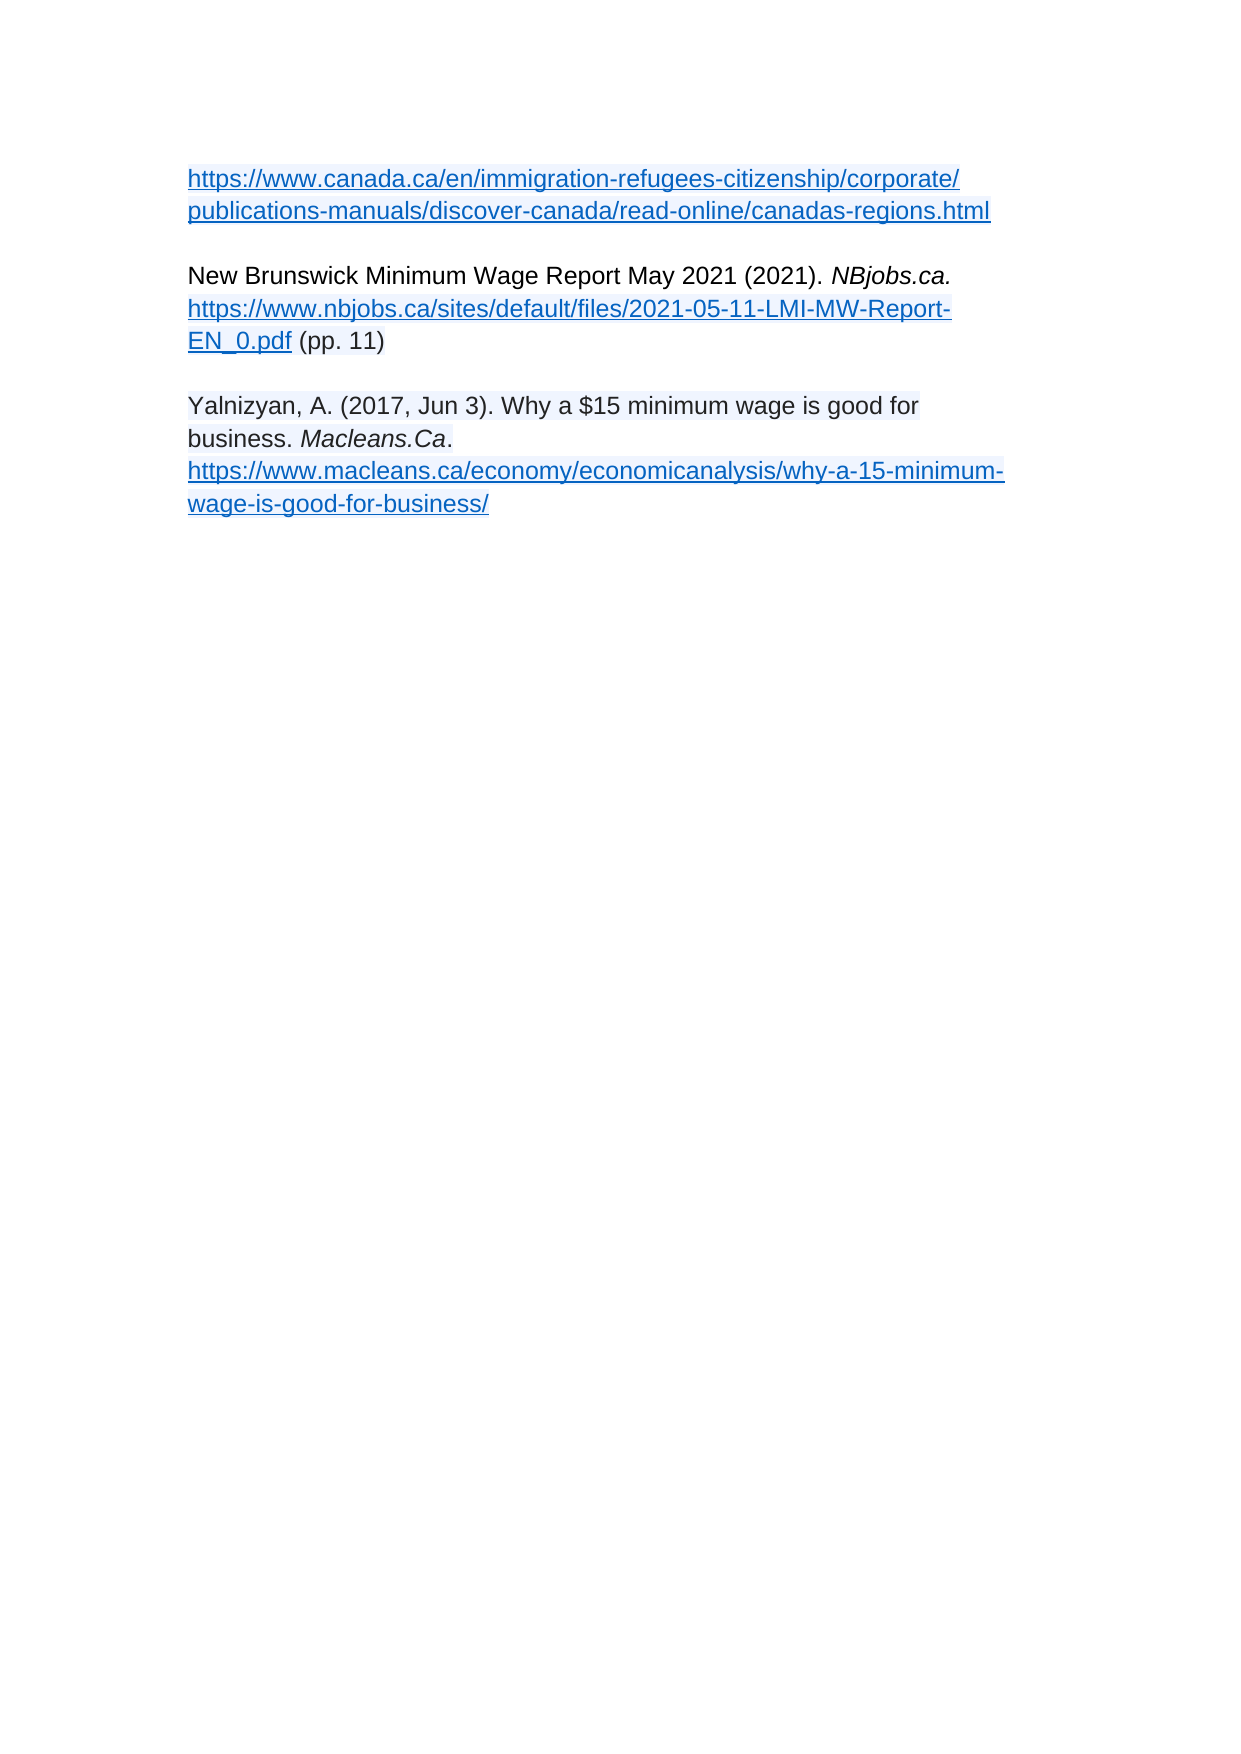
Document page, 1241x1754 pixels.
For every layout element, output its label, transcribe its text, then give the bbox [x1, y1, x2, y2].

text Yalnizyan, A. (2017, Jun 3). Why a $15 minimum wage is good for business. Macleans.Ca. https://www.macleans.ca/economy/economicanalysis/why-a-15-minimum-wage-is-good-for-business/ [187, 389, 1053, 519]
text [187, 162, 1053, 227]
text https://www.nbjobs.ca/sites/default/files/2021-05-11-LMI-MW-Report-EN_0.pdf (pp. 11) [187, 292, 1053, 357]
text New Brunswick Minimum Wage Report May 2021 (2021). NBjobs.ca. [187, 259, 1053, 292]
